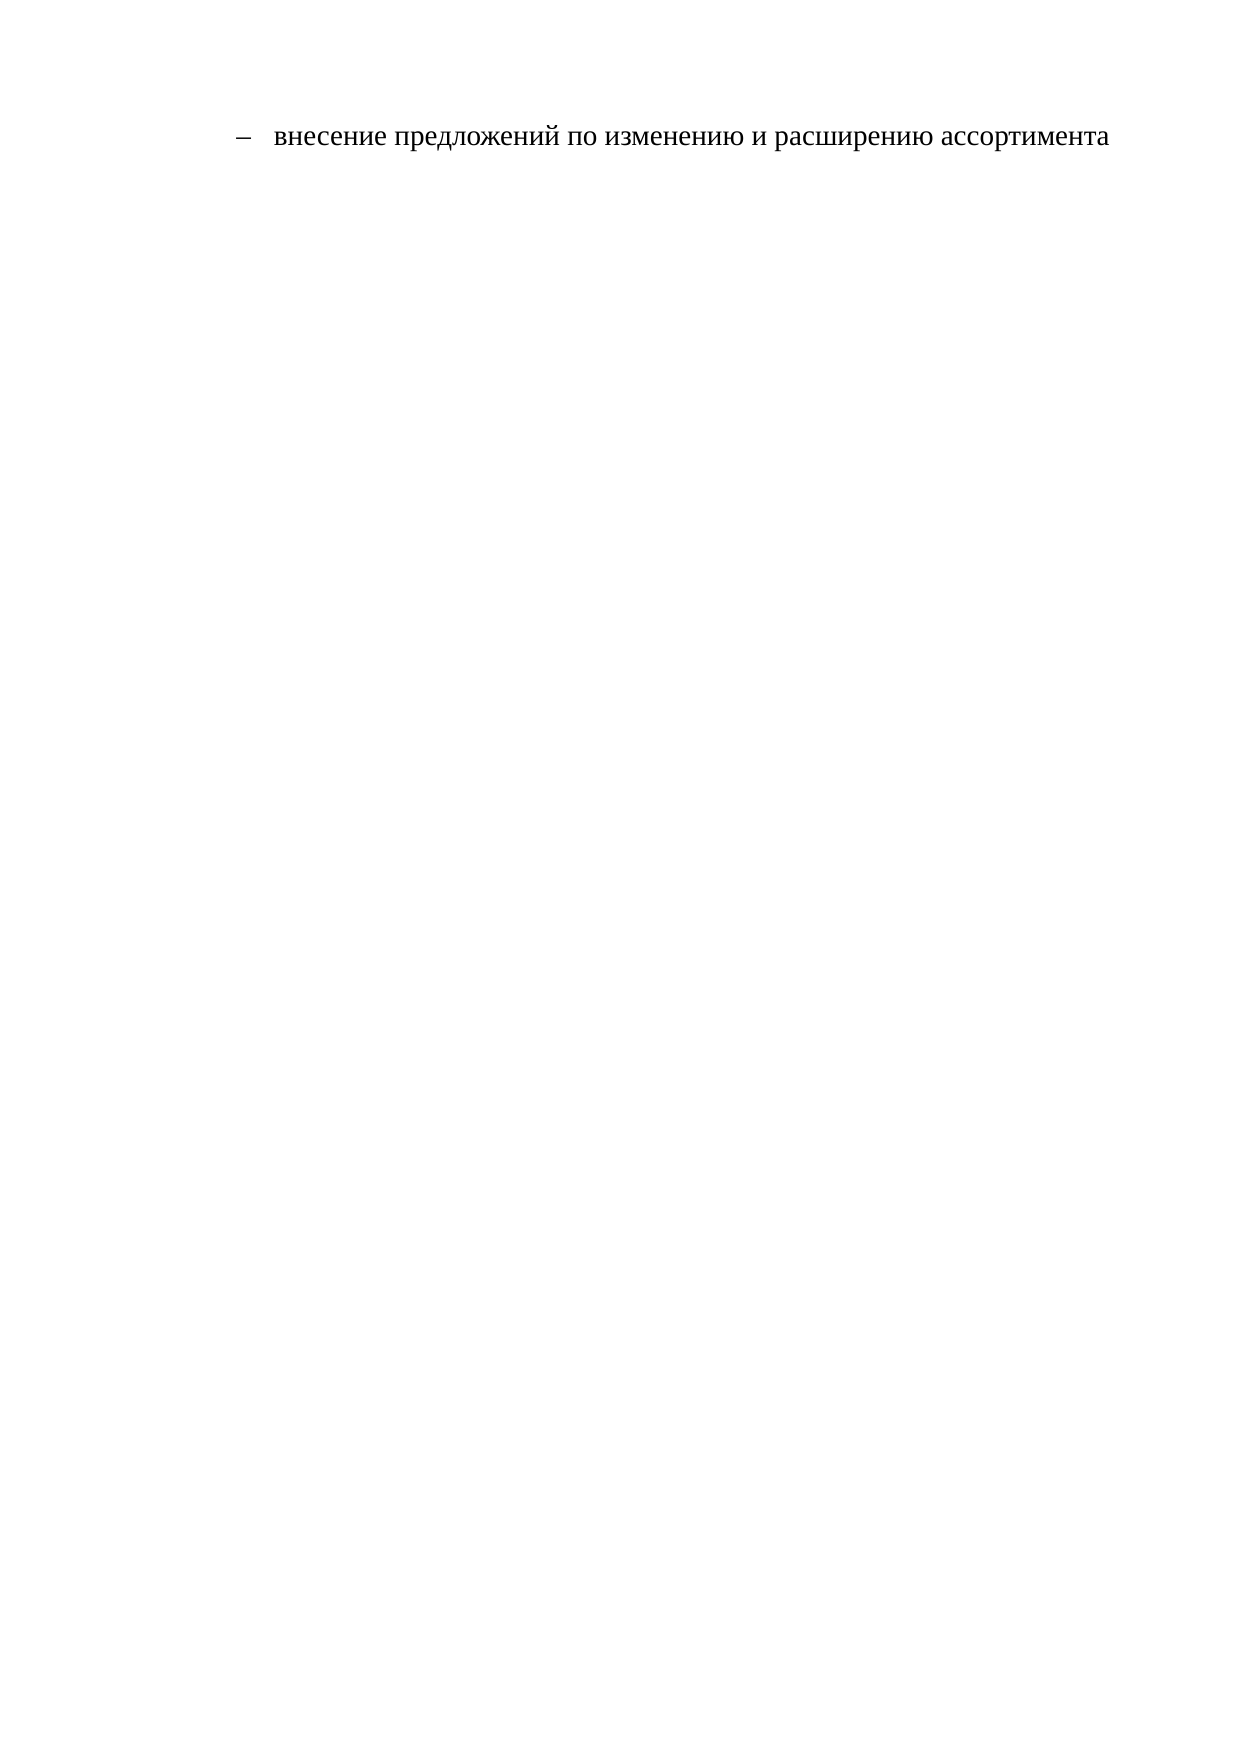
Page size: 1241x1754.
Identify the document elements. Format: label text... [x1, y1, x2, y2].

list внесение предложений по изменению и расширению ассортимента [236, 118, 1152, 152]
